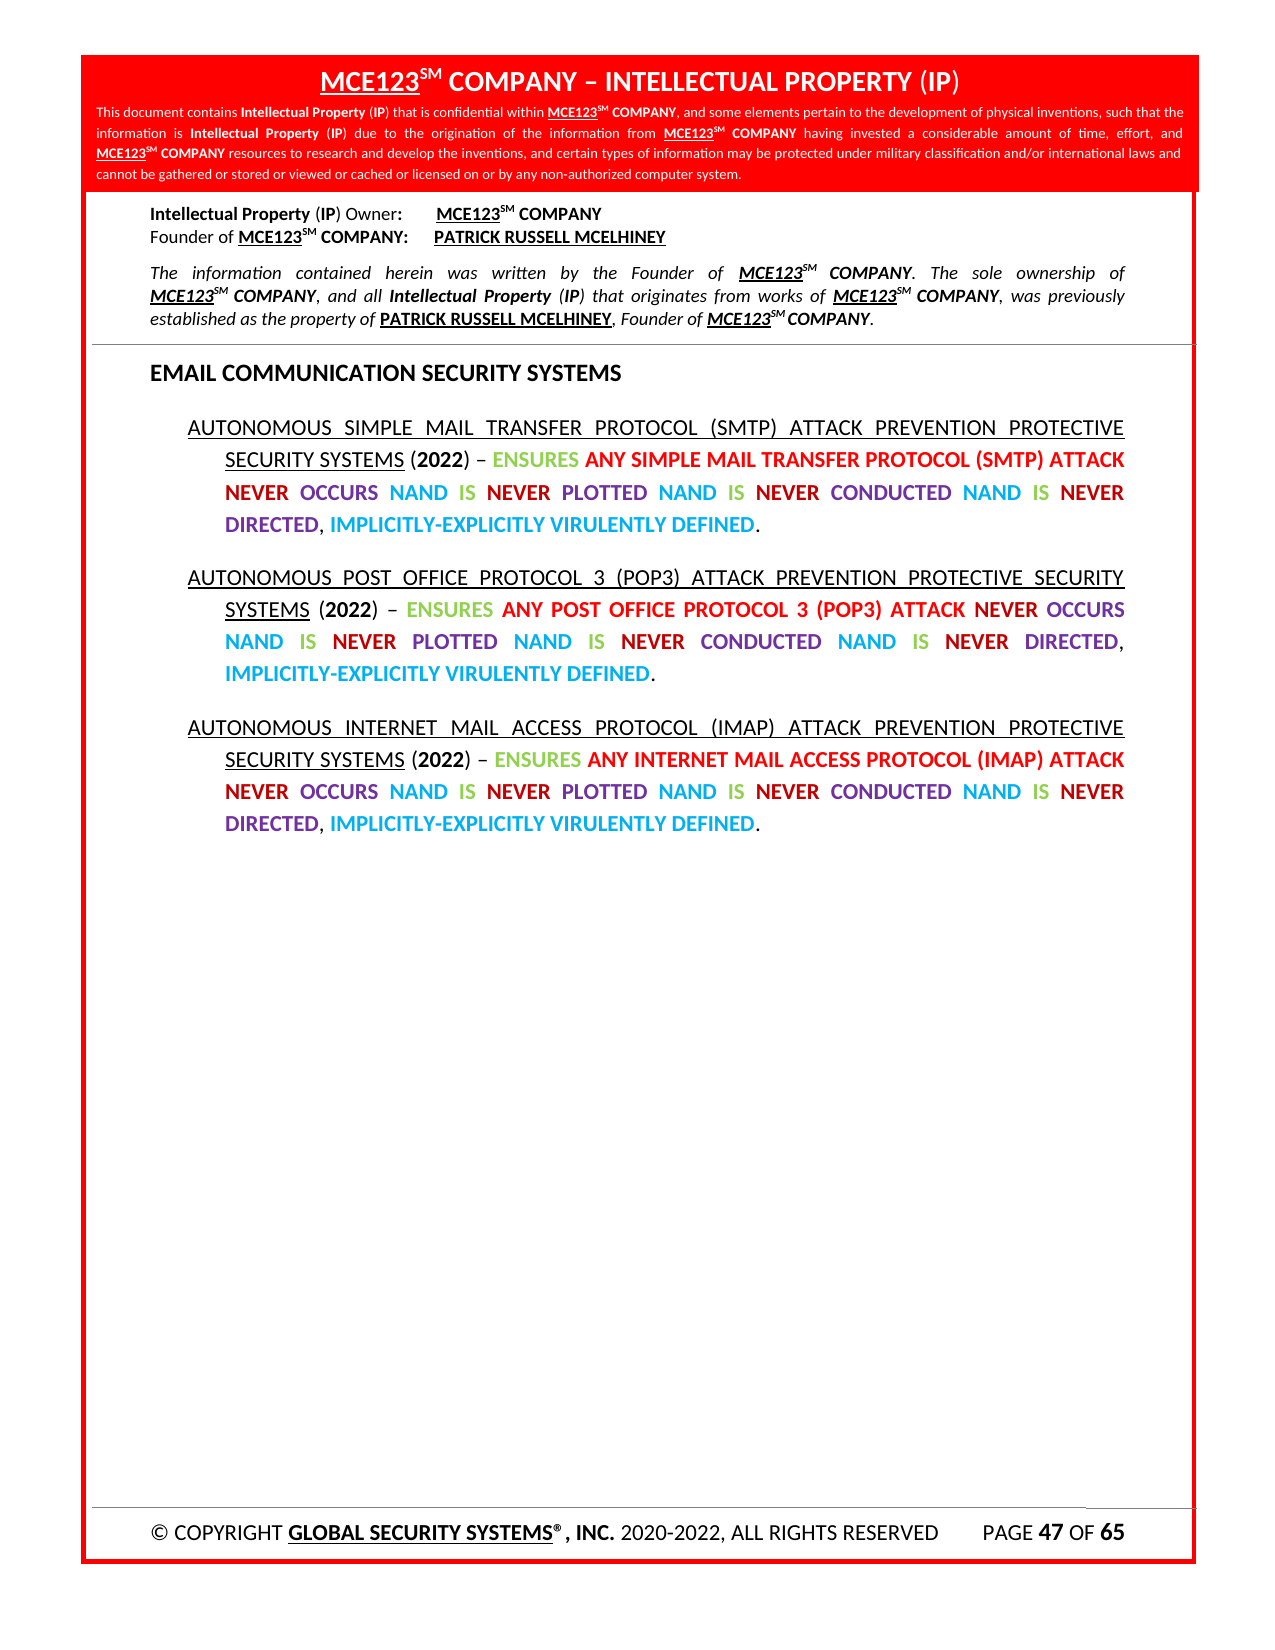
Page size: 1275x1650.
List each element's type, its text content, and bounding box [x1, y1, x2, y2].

text AUTONOMOUS INTERNET MAIL ACCESS PROTOCOL (IMAP) ATTACK PREVENTION PROTECTIVE SECURITY SYSTEMS (2022) – ENSURES ANY INTERNET MAIL ACCESS PROTOCOL (IMAP) ATTACK NEVER OCCURS NAND IS NEVER PLOTTED NAND IS NEVER CONDUCTED NAND IS NEVER DIRECTED, IMPLICITLY-EXPLICITLY VIRULENTLY DEFINED. [187, 713, 1125, 737]
text AUTONOMOUS SIMPLE MAIL TRANSFER PROTOCOL (SMTP) ATTACK PREVENTION PROTECTIVE SECURITY SYSTEMS (2022) – ENSURES ANY SIMPLE MAIL TRANSFER PROTOCOL (SMTP) ATTACK NEVER OCCURS NAND IS NEVER PLOTTED NAND IS NEVER CONDUCTED NAND IS NEVER DIRECTED, IMPLICITLY-EXPLICITLY VIRULENTLY DEFINED. [187, 413, 1125, 438]
text AUTONOMOUS SIMPLE MAIL TRANSFER PROTOCOL (SMTP) ATTACK PREVENTION PROTECTIVE SECURITY SYSTEMS (2022) – ENSURES ANY SIMPLE MAIL TRANSFER PROTOCOL (SMTP) ATTACK NEVER OCCURS NAND IS NEVER PLOTTED NAND IS NEVER CONDUCTED NAND IS NEVER DIRECTED, IMPLICITLY-EXPLICITLY VIRULENTLY DEFINED. [187, 439, 1125, 538]
text EMAIL COMMUNICATION SECURITY SYSTEMS [150, 358, 1125, 388]
text AUTONOMOUS POST OFFICE PROTOCOL 3 (POP3) ATTACK PREVENTION PROTECTIVE SECURITY SYSTEMS (2022) – ENSURES ANY POST OFFICE PROTOCOL 3 (POP3) ATTACK NEVER OCCURS NAND IS NEVER PLOTTED NAND IS NEVER CONDUCTED NAND IS NEVER DIRECTED, IMPLICITLY-EXPLICITLY VIRULENTLY DEFINED. [187, 588, 1125, 688]
text AUTONOMOUS INTERNET MAIL ACCESS PROTOCOL (IMAP) ATTACK PREVENTION PROTECTIVE SECURITY SYSTEMS (2022) – ENSURES ANY INTERNET MAIL ACCESS PROTOCOL (IMAP) ATTACK NEVER OCCURS NAND IS NEVER PLOTTED NAND IS NEVER CONDUCTED NAND IS NEVER DIRECTED, IMPLICITLY-EXPLICITLY VIRULENTLY DEFINED. [187, 738, 1125, 837]
text AUTONOMOUS POST OFFICE PROTOCOL 3 (POP3) ATTACK PREVENTION PROTECTIVE SECURITY SYSTEMS (2022) – ENSURES ANY POST OFFICE PROTOCOL 3 (POP3) ATTACK NEVER OCCURS NAND IS NEVER PLOTTED NAND IS NEVER CONDUCTED NAND IS NEVER DIRECTED, IMPLICITLY-EXPLICITLY VIRULENTLY DEFINED. [187, 563, 1125, 587]
